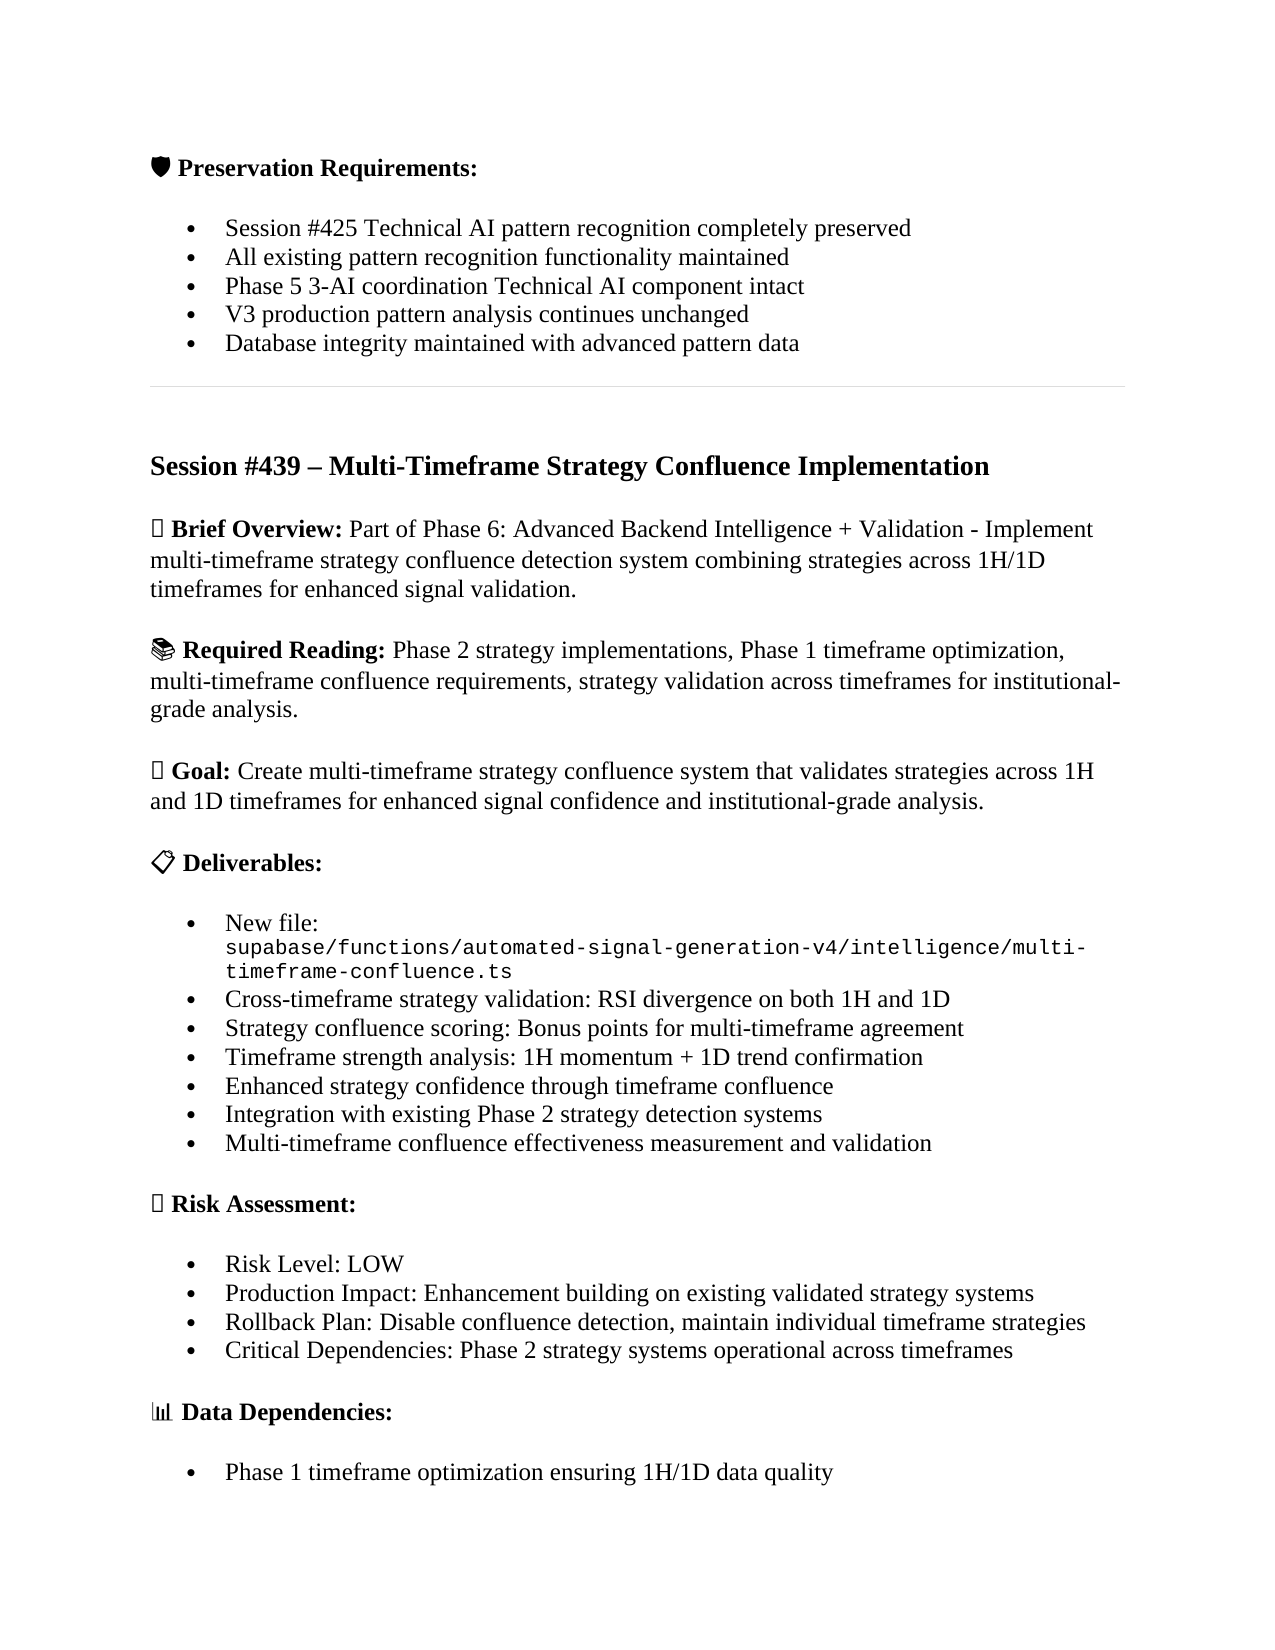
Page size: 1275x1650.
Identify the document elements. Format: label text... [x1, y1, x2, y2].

list Session #425 Technical AI pattern recognition completely preserved [187, 213, 1125, 242]
list Critical Dependencies: Phase 2 strategy systems operational across timeframes [187, 1336, 1125, 1364]
list Rollback Plan: Disable confluence detection, maintain individual timeframe strategies [187, 1307, 1125, 1336]
list Cross-timeframe strategy validation: RSI divergence on both 1H and 1D [187, 984, 1125, 1013]
list Phase 5 3-AI coordination Technical AI component intact [187, 271, 1125, 299]
list Database integrity maintained with advanced pattern data [187, 328, 1125, 357]
text 🛡️ Preservation Requirements: [150, 150, 1125, 184]
list Integration with existing Phase 2 strategy detection systems [187, 1099, 1125, 1128]
list Timeframe strength analysis: 1H momentum + 1D trend confirmation [187, 1042, 1125, 1071]
list Phase 1 timeframe optimization ensuring 1H/1D data quality [187, 1457, 1125, 1486]
list Strategy confluence scoring: Bonus points for multi-timeframe agreement [187, 1013, 1125, 1042]
list Multi-timeframe confluence effectiveness measurement and validation [187, 1128, 1125, 1157]
list Risk Level: LOW [187, 1249, 1125, 1278]
text 📚 Required Reading: Phase 2 strategy implementations, Phase 1 timeframe optimization, multi-timeframe confluence requirements, strategy validation across timeframes for institutional-grade analysis. [150, 632, 1125, 723]
list Production Impact: Enhancement building on existing validated strategy systems [187, 1278, 1125, 1307]
text 🚨 Risk Assessment: [150, 1186, 1125, 1220]
text 🧭 Brief Overview: Part of Phase 6: Advanced Backend Intelligence + Validation - Implement multi-timeframe strategy confluence detection system combining strategies across 1H/1D timeframes for enhanced signal validation. [150, 511, 1125, 602]
list New file: supabase/functions/automated-signal-generation-v4/intelligence/multi-timeframe-confluence.ts [187, 908, 1125, 984]
text 📊 Data Dependencies: [150, 1393, 1125, 1428]
text 🎯 Goal: Create multi-timeframe strategy confluence system that validates strategies across 1H and 1D timeframes for enhanced signal confidence and institutional-grade analysis. [150, 752, 1125, 815]
list V3 production pattern analysis continues unchanged [187, 299, 1125, 328]
list Enhanced strategy confidence through timeframe confluence [187, 1071, 1125, 1099]
list All existing pattern recognition functionality maintained [187, 242, 1125, 271]
text Session #439 – Multi-Timeframe Strategy Confluence Implementation [150, 449, 1125, 482]
text 📋 Deliverables: [150, 844, 1125, 878]
